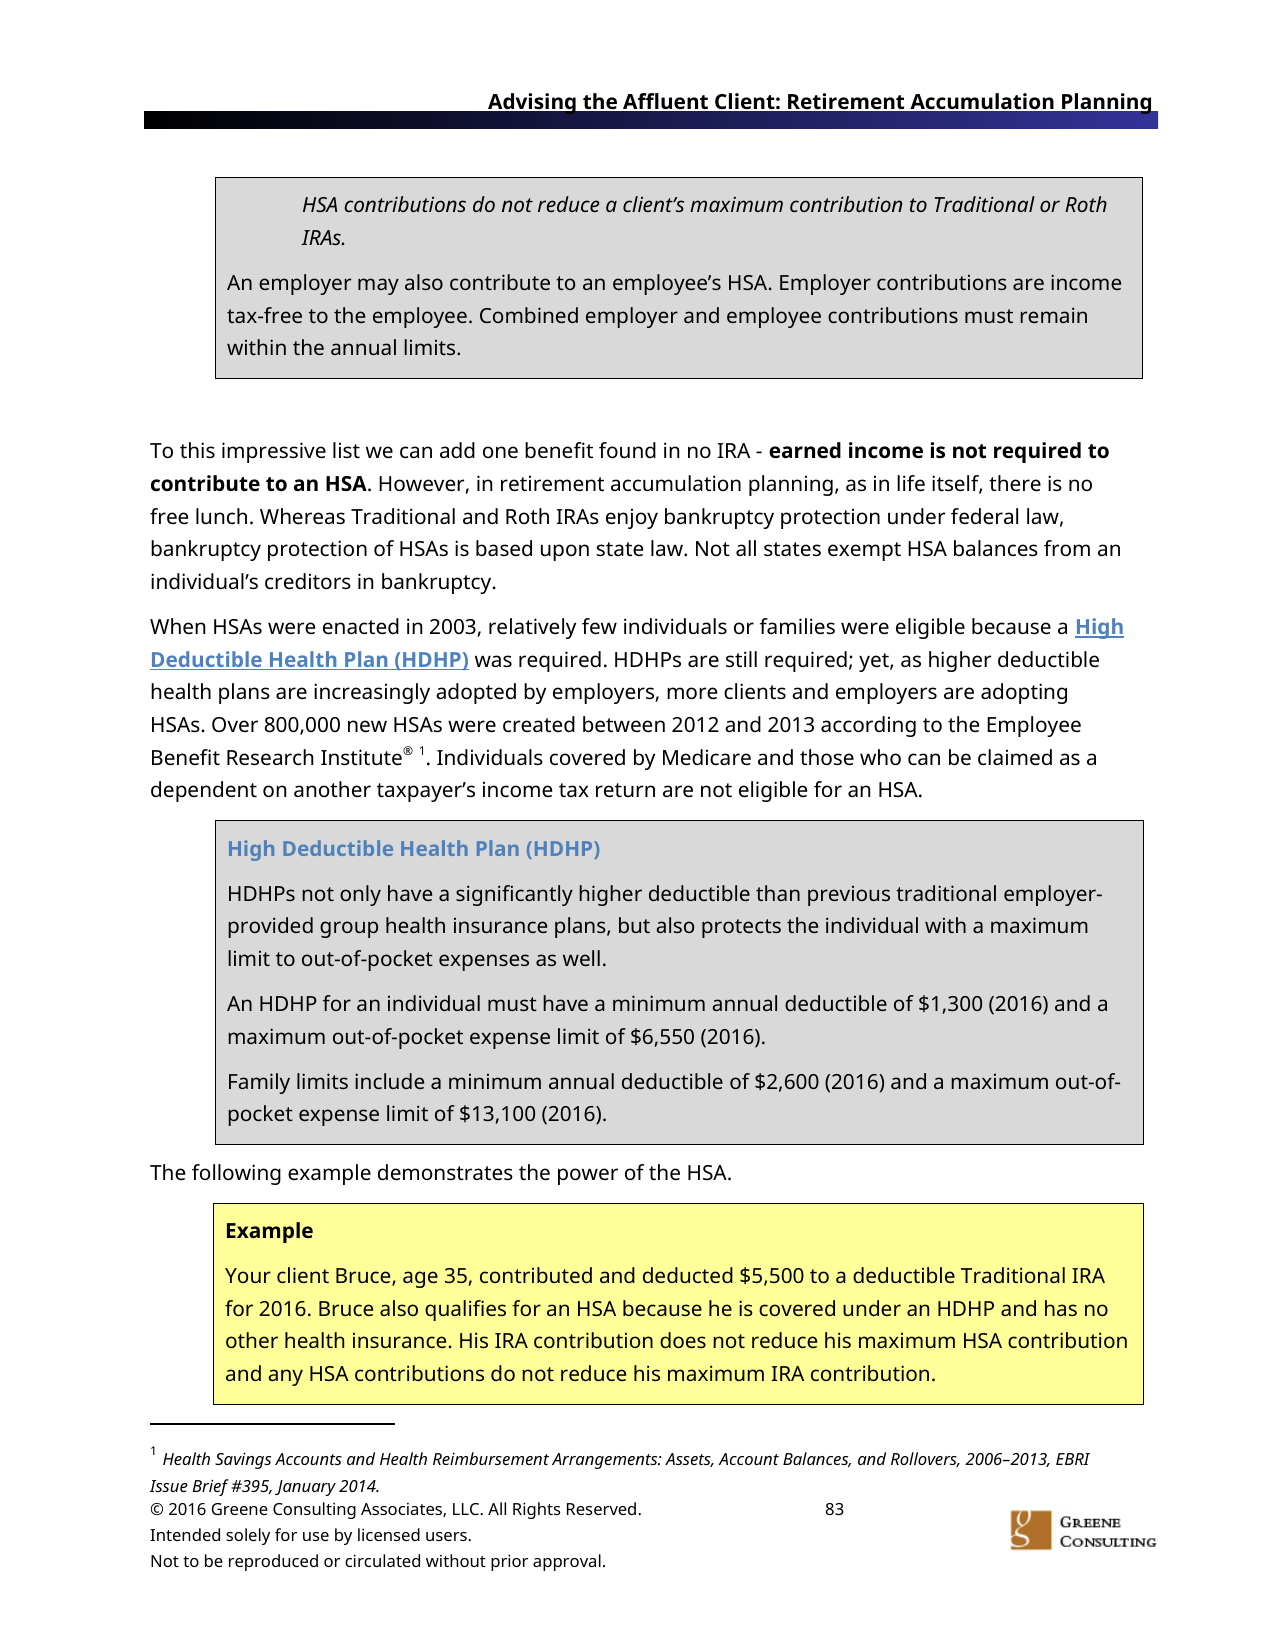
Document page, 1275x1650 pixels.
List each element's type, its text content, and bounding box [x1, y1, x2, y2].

table_header High Deductible Health Plan (HDHP) HDHPs not only have a significantly higher deductible than previous traditional employer-provided group health insurance plans, but also protects the individual with a maximum limit to out-of-pocket expenses as well. An HDHP for an individual must have a minimum annual deductible of $1,300 (2016) and a maximum out-of-pocket expense limit of $6,550 (2016). Family limits include a minimum annual deductible of $2,600 (2016) and a maximum out-of-pocket expense limit of $13,100 (2016). [216, 821, 1143, 1144]
picture [1008, 1508, 1159, 1553]
text The following example demonstrates the power of the HSA. [150, 1158, 1125, 1186]
text To this impressive list we can add one benefit found in no IRA - earned income is not required to contribute to an HSA. However, in retirement accumulation planning, as in life itself, there is no free lunch. Whereas Traditional and Roth IRAs enjoy bankruptcy protection under federal law, bankruptcy protection of HSAs is based upon state law. Not all states exempt HSA balances from an individual’s creditors in bankruptcy. [150, 437, 1125, 596]
text When HSAs were enacted in 2003, relatively few individuals or families were eligible because a High Deductible Health Plan (HDHP) was required. HDHPs are still required; yet, as higher deductible health plans are increasingly adopted by employers, more clients and employers are adopting HSAs. Over 800,000 new HSAs were created between 2012 and 2013 according to the Employee Benefit Research Institute® . Individuals covered by Medicare and those who can be claimed as a dependent on another taxpayer’s income tax return are not eligible for an HSA. [150, 612, 1125, 804]
